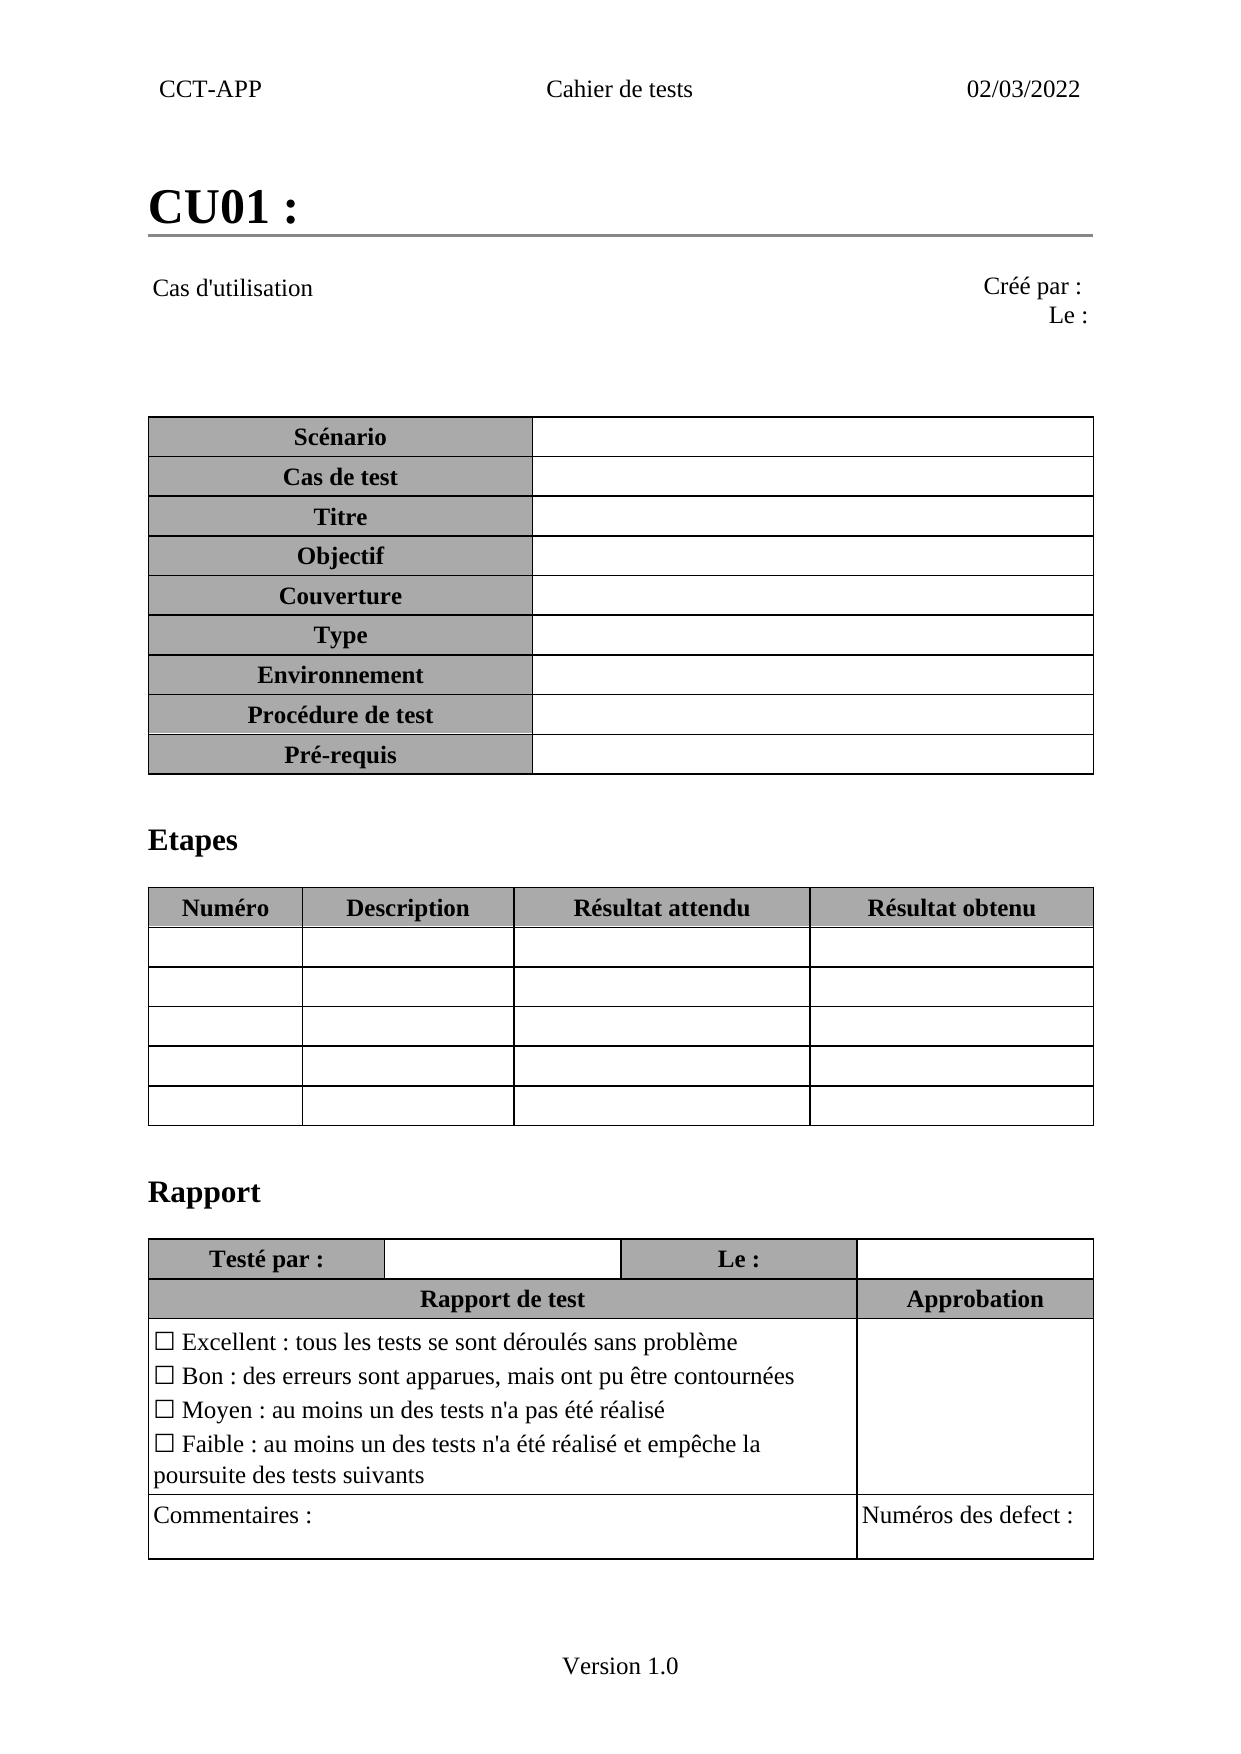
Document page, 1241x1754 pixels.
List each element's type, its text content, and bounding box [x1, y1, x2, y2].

subtitle Rapport [148, 1173, 1093, 1209]
table_cell [858, 1319, 1093, 1494]
table_header Scénario [149, 418, 532, 456]
table_header Le : [622, 1240, 856, 1278]
table_cell [303, 928, 513, 966]
table_cell [533, 656, 1093, 694]
table_header Résultat obtenu [811, 888, 1093, 926]
table_header Testé par : [149, 1240, 384, 1278]
table_cell Objectif [149, 537, 532, 575]
table_cell [303, 1087, 513, 1125]
table_cell [811, 1047, 1093, 1085]
table_cell Approbation [858, 1280, 1093, 1318]
table_header Créé par : Le : [726, 267, 1093, 333]
table_cell Commentaires : [149, 1495, 856, 1558]
table_cell [811, 928, 1093, 966]
table_cell [303, 1047, 513, 1085]
table_cell [533, 695, 1093, 733]
table_cell [515, 968, 809, 1006]
subtitle Etapes [148, 822, 1093, 857]
table_cell [533, 576, 1093, 614]
table_cell Procédure de test [149, 695, 532, 733]
table_cell [533, 616, 1093, 654]
table_cell [515, 1047, 809, 1085]
table_cell [149, 1087, 302, 1125]
subtitle CU01 : [148, 177, 1093, 234]
table_header [533, 418, 1093, 456]
table_header Description [303, 888, 513, 926]
table_cell Rapport de test [149, 1280, 856, 1318]
table_cell Pré-requis [149, 735, 532, 773]
table_cell Type [149, 616, 532, 654]
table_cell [858, 1495, 1093, 1558]
table_cell [533, 735, 1093, 773]
table_cell [303, 968, 513, 1006]
table_header [385, 1240, 620, 1278]
table_cell [533, 497, 1093, 535]
table_cell [533, 457, 1093, 495]
table_cell [533, 537, 1093, 575]
table_cell Couverture [149, 576, 532, 614]
table_cell [149, 968, 302, 1006]
table_cell [515, 1007, 809, 1045]
table_cell [515, 928, 809, 966]
table_header Numéro [149, 888, 302, 926]
table_cell [515, 1087, 809, 1125]
table_cell [303, 1007, 513, 1045]
table_cell [149, 928, 302, 966]
table_cell Titre [149, 497, 532, 535]
table_cell [811, 1007, 1093, 1045]
table_cell [149, 1047, 302, 1085]
table_cell [811, 968, 1093, 1006]
table_cell ☐ Excellent : tous les tests se sont déroulés sans problème ☐ Bon : des erreurs sont apparues, mais ont pu être contournées ☐ Moyen : au moins un des tests n'a pas été réalisé ☐ Faible : au moins un des tests n'a été réalisé et empêche la poursuite des tests suivants [149, 1319, 856, 1494]
table_header Cas d'utilisation [148, 267, 726, 333]
table_cell Cas de test [149, 457, 532, 495]
table_cell [811, 1087, 1093, 1125]
table_header Résultat attendu [515, 888, 809, 926]
table_header [858, 1240, 1093, 1278]
table_cell Environnement [149, 656, 532, 694]
table_cell [149, 1007, 302, 1045]
